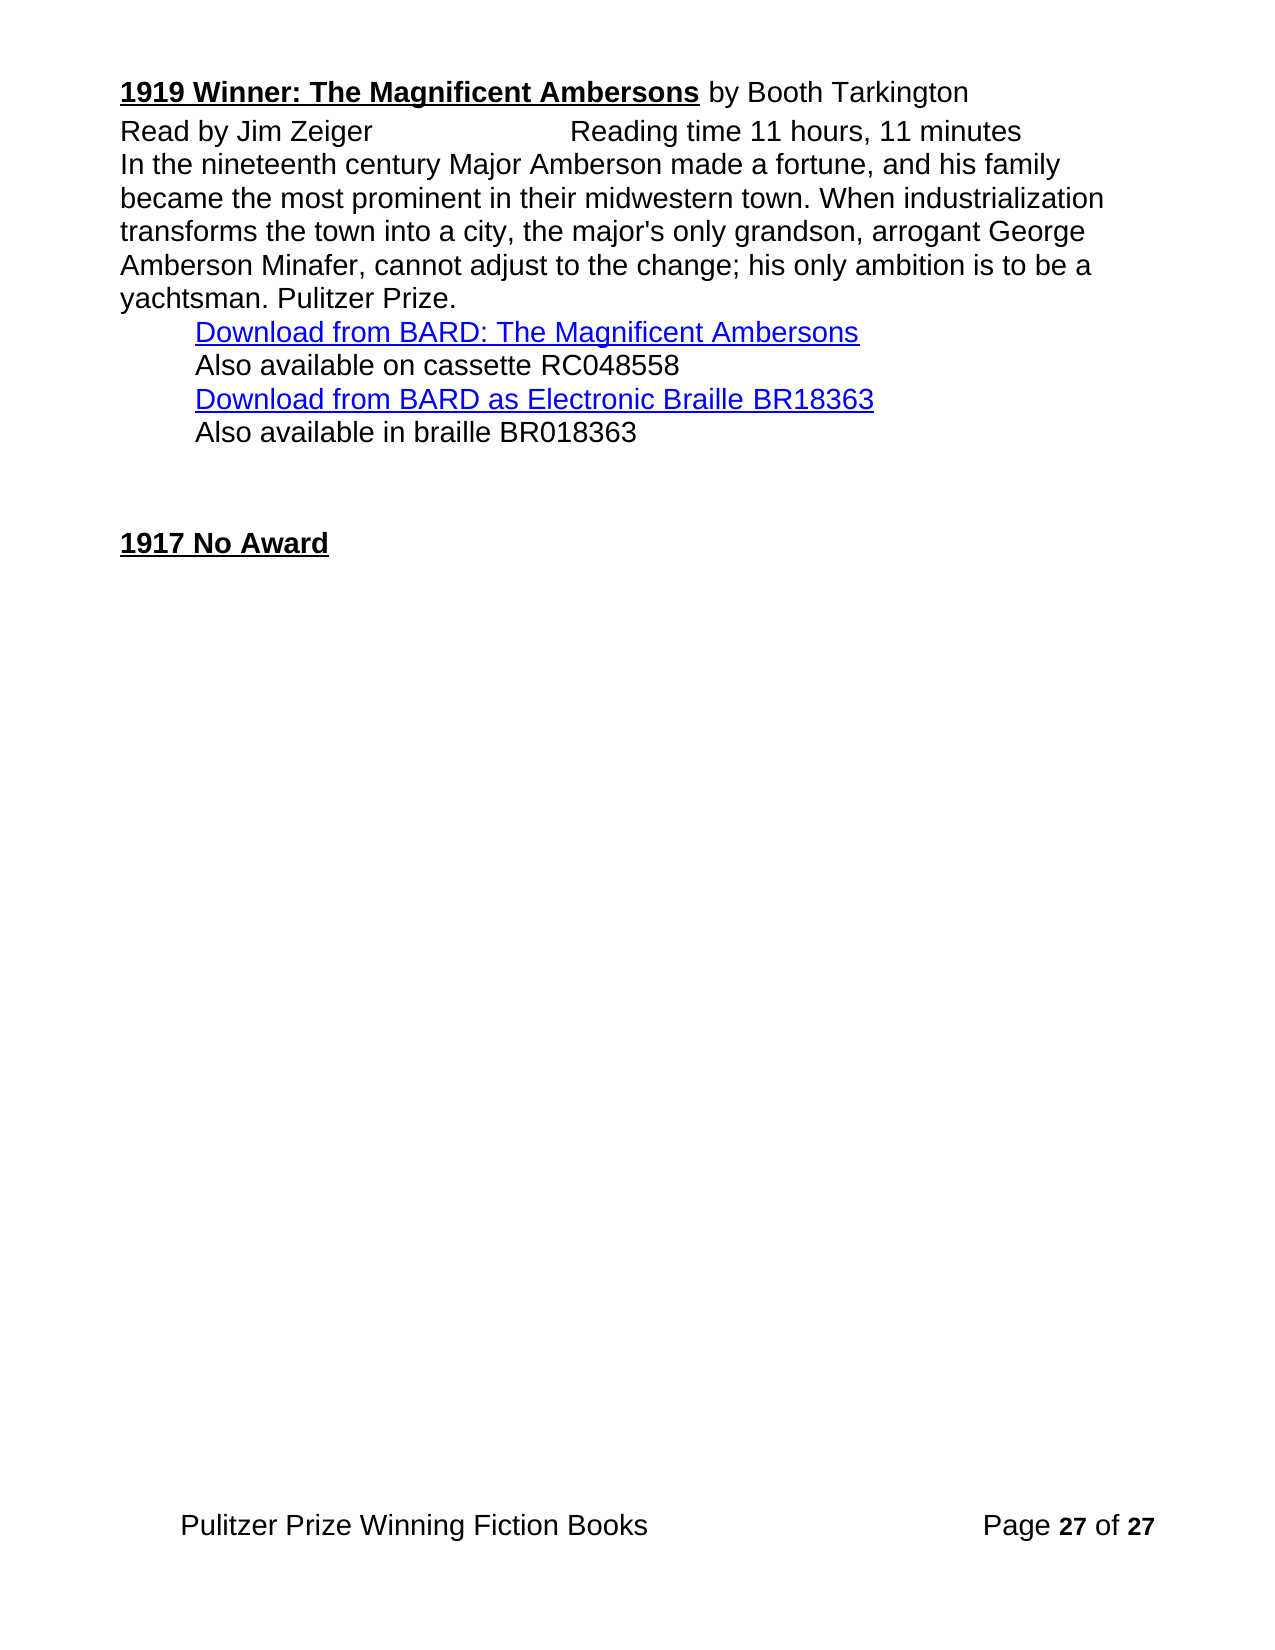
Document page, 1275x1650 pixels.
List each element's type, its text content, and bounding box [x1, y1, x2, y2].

text Also available on cassette RC048558 [120, 348, 1155, 382]
text Download from BARD as Electronic Braille BR18363 [120, 382, 1155, 415]
text In the nineteenth century Major Amberson made a fortune, and his family became the most prominent in their midwestern town. When industrialization transforms the town into a city, the major's only grandson, arrogant George Amberson Minafer, cannot adjust to the change; his only ambition is to be a yachtsman. Pulitzer Prize. [120, 147, 1155, 315]
text Read by Jim Zeiger Reading time 11 hours, 11 minutes [120, 113, 1155, 147]
text 1917 No Award [120, 526, 1155, 559]
text Also available in braille BR018363 [120, 415, 1155, 449]
text 1919 Winner: The Magnificent Ambersons by Booth Tarkington [120, 75, 1155, 108]
text Download from BARD: The Magnificent Ambersons [120, 315, 1155, 348]
